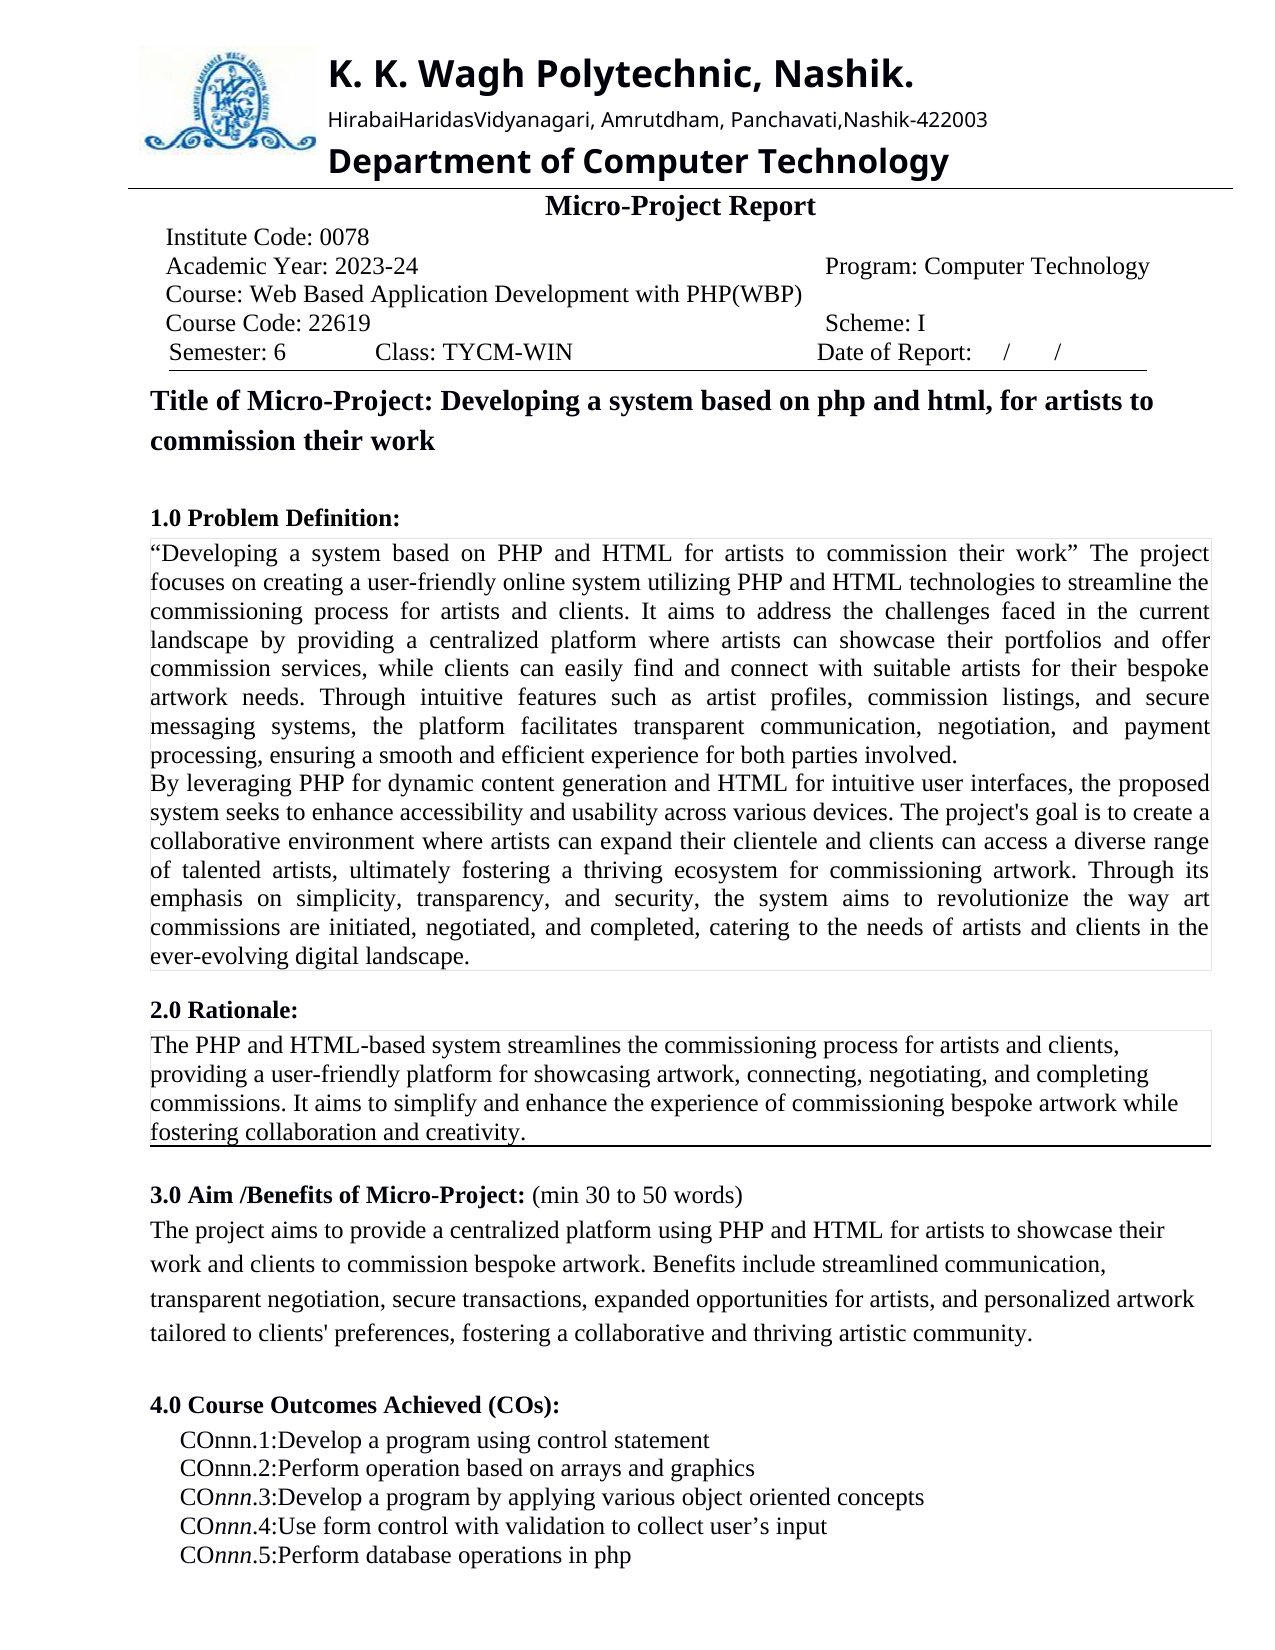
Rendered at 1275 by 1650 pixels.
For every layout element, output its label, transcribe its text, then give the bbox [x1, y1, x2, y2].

text “Developing a system based on PHP and HTML for artists to commission their work” The project focuses on creating a user-friendly online system utilizing PHP and HTML technologies to streamline the commissioning process for artists and clients. It aims to address the challenges faced in the current landscape by providing a centralized platform where artists can showcase their portfolios and offer commission services, while clients can easily find and connect with suitable artists for their bespoke artwork needs. Through intuitive features such as artist profiles, commission listings, and secure messaging systems, the platform facilitates transparent communication, negotiation, and payment processing, ensuring a smooth and efficient experience for both parties involved. [151, 539, 1211, 768]
text Academic Year: 2023-24 Program: Computer Technology [165, 251, 1211, 279]
text COnnn.4:Use form control with validation to collect user’s input [179, 1511, 1211, 1540]
text Institute Code: 0078 [165, 222, 1211, 251]
text 1.0 Problem Definition: [150, 503, 1211, 532]
text The project aims to provide a centralized platform using PHP and HTML for artists to showcase their work and clients to commission bespoke artwork. Benefits include streamlined communication, transparent negotiation, secure transactions, expanded opportunities for artists, and personalized artwork tailored to clients' preferences, fostering a collaborative and thriving artistic community. [150, 1215, 1211, 1347]
text By leveraging PHP for dynamic content generation and HTML for intuitive user interfaces, the proposed system seeks to enhance accessibility and usability across various devices. The project's goal is to create a collaborative environment where artists can expand their clientele and clients can access a diverse range of talented artists, ultimately fostering a thriving ecosystem for commissioning artwork. Through its emphasis on simplicity, transparency, and security, the system aims to revolutionize the way art commissions are initiated, negotiated, and completed, catering to the needs of artists and clients in the ever-evolving digital landscape.Top of Form [151, 768, 1211, 970]
table_header [128, 47, 316, 187]
table_header K. K. Wagh Polytechnic, Nashik. HirabaiHaridasVidyanagari, Amrutdham, Panchavati,Nashik-422003 Department of Computer Technology [316, 47, 1233, 187]
text Micro-Project Report [150, 189, 1211, 222]
text 2.0 Rationale: [150, 995, 1211, 1024]
picture [139, 46, 317, 155]
text 3.0 Aim /Benefits of Micro-Project: (min 30 to 50 words) [150, 1180, 1211, 1209]
text Semester: 6 Class: TYCM-WIN Date of Report: / / [150, 337, 1211, 366]
text 4.0 Course Outcomes Achieved (COs): [150, 1390, 1211, 1419]
text COnnn.5:Perform database operations in php [150, 1540, 1211, 1568]
text Course: Web Based Application Development with PHP(WBP) [165, 279, 1211, 308]
text COnnn.1:Develop a program using control statement [179, 1425, 1211, 1453]
text COnnn.2:Perform operation based on arrays and graphics [179, 1453, 1211, 1482]
text Course Code: 22619 Scheme: I [165, 308, 1211, 337]
text COnnn.3:Develop a program by applying various object oriented concepts [179, 1482, 1211, 1511]
text The PHP and HTML-based system streamlines the commissioning process for artists and clients, providing a user-friendly platform for showcasing artwork, connecting, negotiating, and completing commissions. It aims to simplify and enhance the experience of commissioning bespoke artwork while fostering collaboration and creativity. [151, 1031, 1211, 1145]
text Title of Micro-Project: Developing a system based on php and html, for artists to commission their work [150, 383, 1211, 457]
